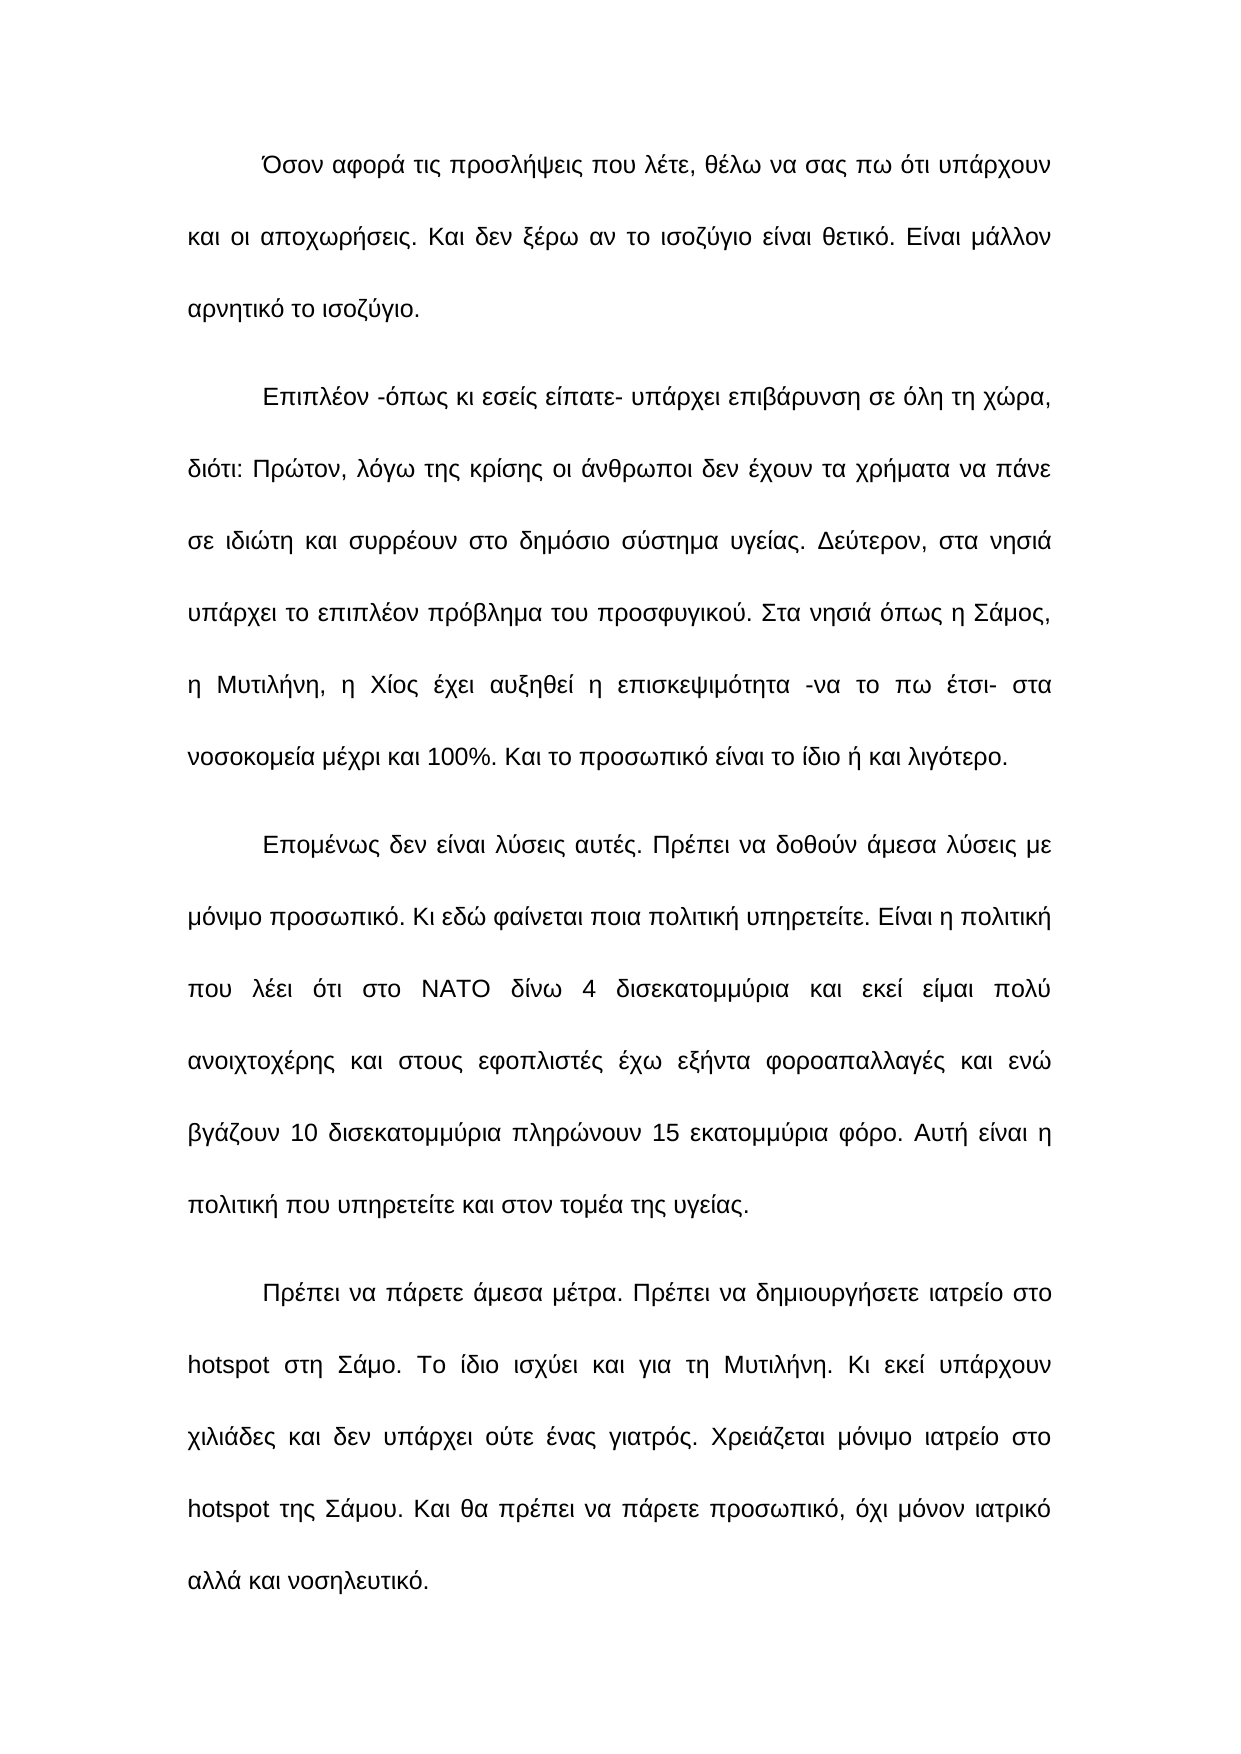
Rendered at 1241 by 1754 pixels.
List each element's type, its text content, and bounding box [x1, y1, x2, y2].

text Επομένως δεν είναι λύσεις αυτές. Πρέπει να δοθούν άμεσα λύσεις με μόνιμο προσωπικό. Κι εδώ φαίνεται ποια πολιτική υπηρετείτε. Είναι η πολιτική που λέει ότι στο ΝΑΤΟ δίνω 4 δισεκατομμύρια και εκεί είμαι πολύ ανοιχτοχέρης και στους εφοπλιστές έχω εξήντα φοροαπαλλαγές και ενώ βγάζουν 10 δισεκατομμύρια πληρώνουν 15 εκατομμύρια φόρο. Αυτή είναι η πολιτική που υπηρετείτε και στον τομέα της υγείας. [187, 830, 1053, 1218]
text Όσον αφορά τις προσλήψεις που λέτε, θέλω να σας πω ότι υπάρχουν και οι αποχωρήσεις. Και δεν ξέρω αν το ισοζύγιο είναι θετικό. Είναι μάλλον αρνητικό το ισοζύγιο. [187, 150, 1053, 322]
text Πρέπει να πάρετε άμεσα μέτρα. Πρέπει να δημιουργήσετε ιατρείο στο hotspot στη Σάμο. Το ίδιο ισχύει και για τη Μυτιλήνη. Κι εκεί υπάρχουν χιλιάδες και δεν υπάρχει ούτε ένας γιατρός. Χρειάζεται μόνιμο ιατρείο στο hotspot της Σάμου. Και θα πρέπει να πάρετε προσωπικό, όχι μόνον ιατρικό αλλά και νοσηλευτικό. [187, 1278, 1053, 1594]
text Επιπλέον -όπως κι εσείς είπατε- υπάρχει επιβάρυνση σε όλη τη χώρα, διότι: Πρώτον, λόγω της κρίσης οι άνθρωποι δεν έχουν τα χρήματα να πάνε σε ιδιώτη και συρρέουν στο δημόσιο σύστημα υγείας. Δεύτερον, στα νησιά υπάρχει το επιπλέον πρόβλημα του προσφυγικού. Στα νησιά όπως η Σάμος, η Μυτιλήνη, η Χίος έχει αυξηθεί η επισκεψιμότητα -να το πω έτσι- στα νοσοκομεία μέχρι και 100%. Και το προσωπικό είναι το ίδιο ή και λιγότερο. [187, 382, 1053, 770]
